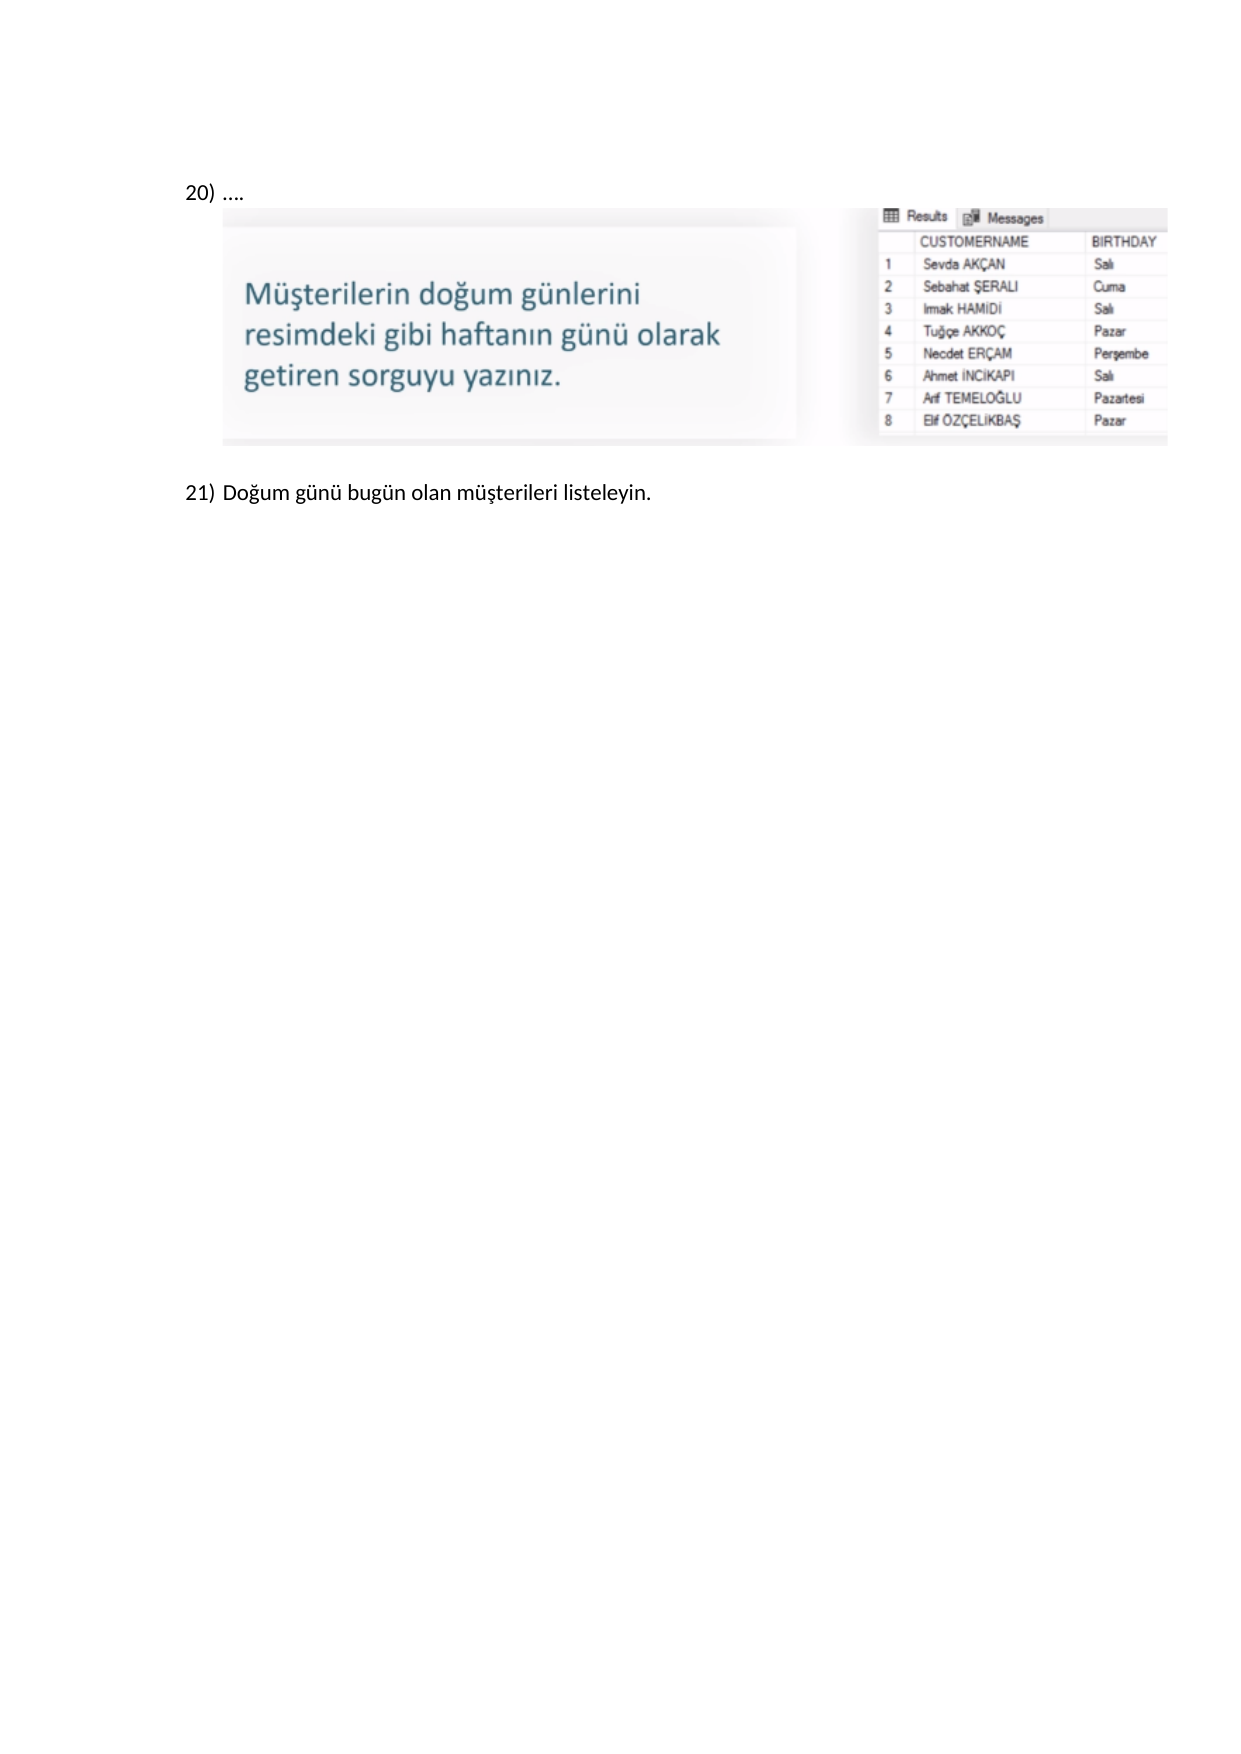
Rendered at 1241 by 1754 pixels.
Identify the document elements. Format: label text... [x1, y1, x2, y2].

picture [222, 208, 1168, 446]
list Doğum günü bugün olan müşterileri listeleyin. [185, 478, 1093, 506]
list …. [185, 178, 1093, 206]
